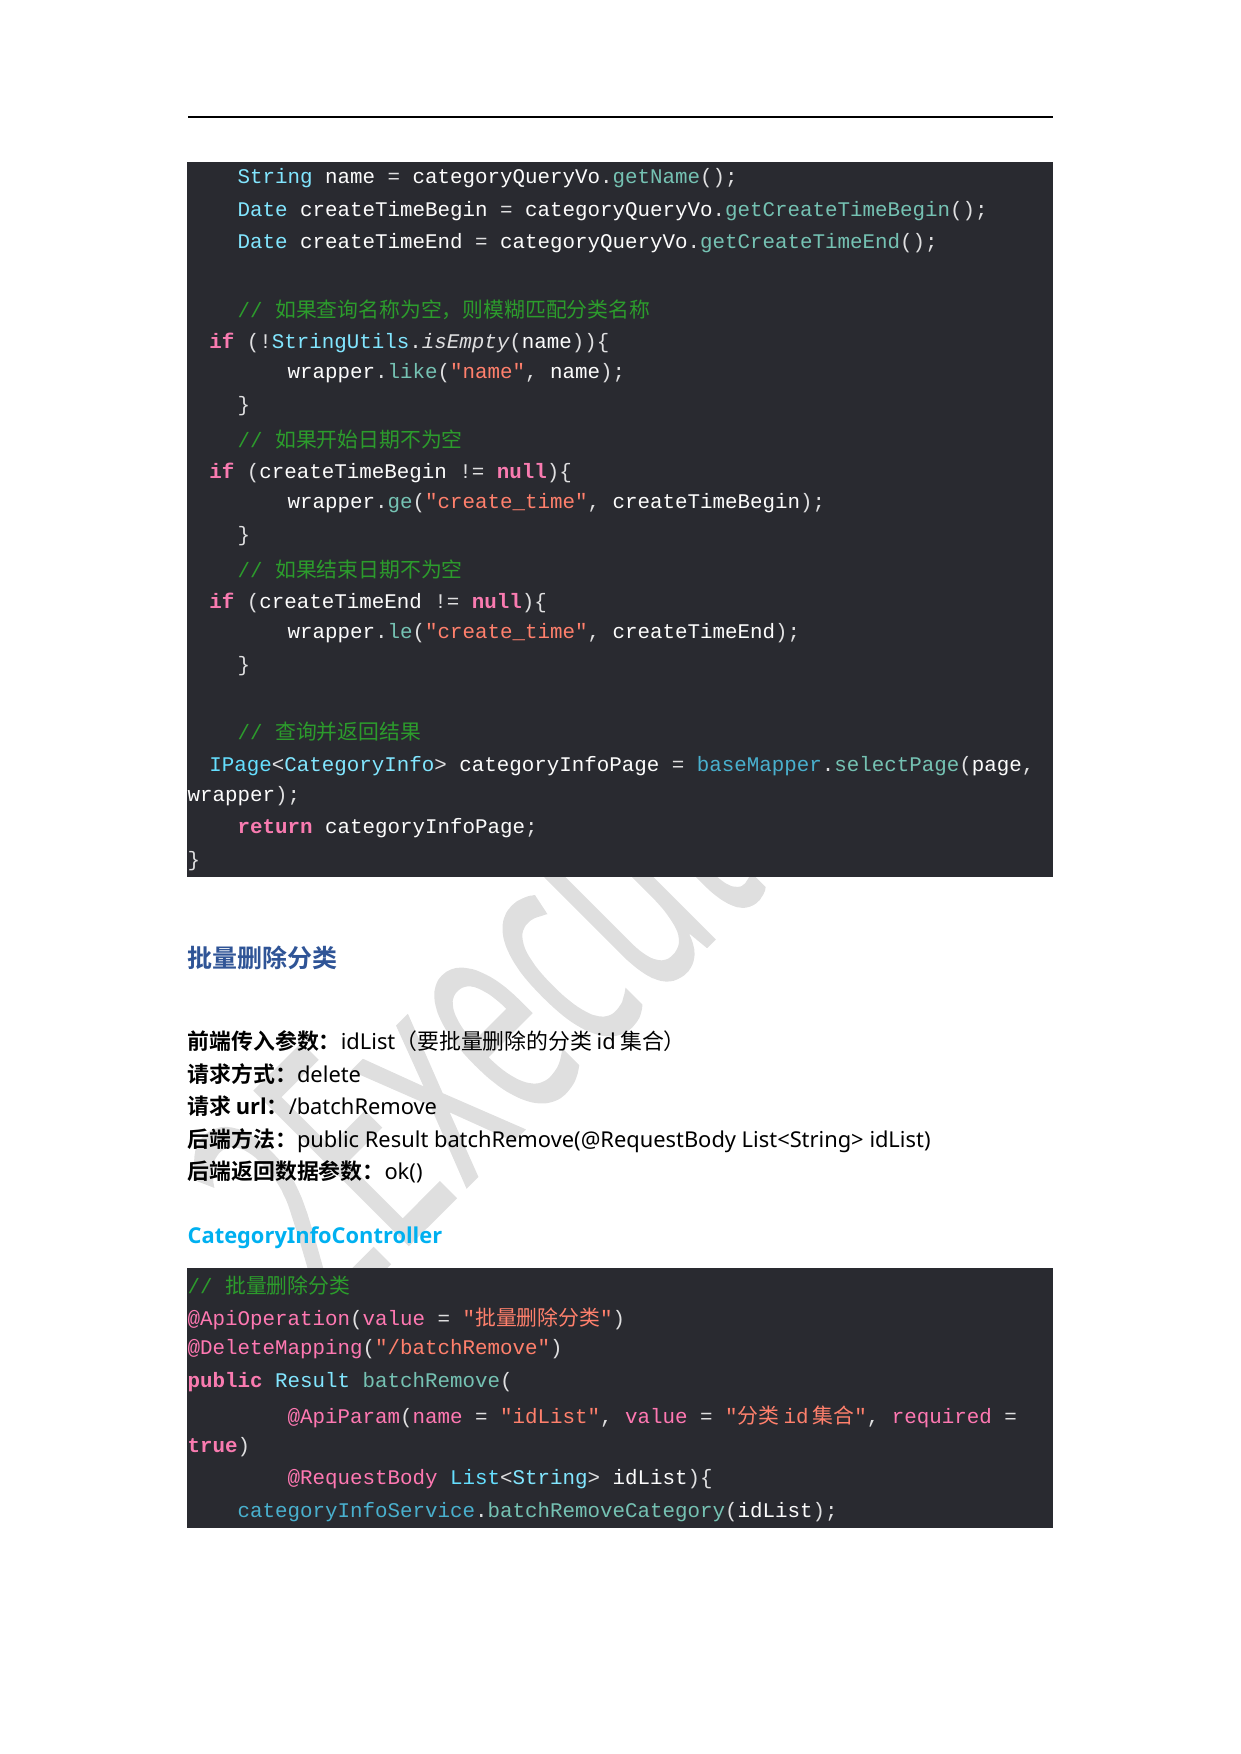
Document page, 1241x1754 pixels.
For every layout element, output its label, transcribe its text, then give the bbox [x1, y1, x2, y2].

text 后端方法：public Result batchRemove(@RequestBody List<String> idList) [187, 1121, 1053, 1154]
text 批量删除分类 [187, 924, 1053, 989]
text 前端传入参数：idList（要批量删除的分类id集合） [187, 1024, 1053, 1056]
text 请求url：/batchRemove [187, 1089, 1053, 1121]
text CategoryInfoController [187, 1219, 1053, 1251]
text 后端返回数据参数：ok() [187, 1154, 1053, 1186]
text 请求方式：delete [187, 1056, 1053, 1089]
